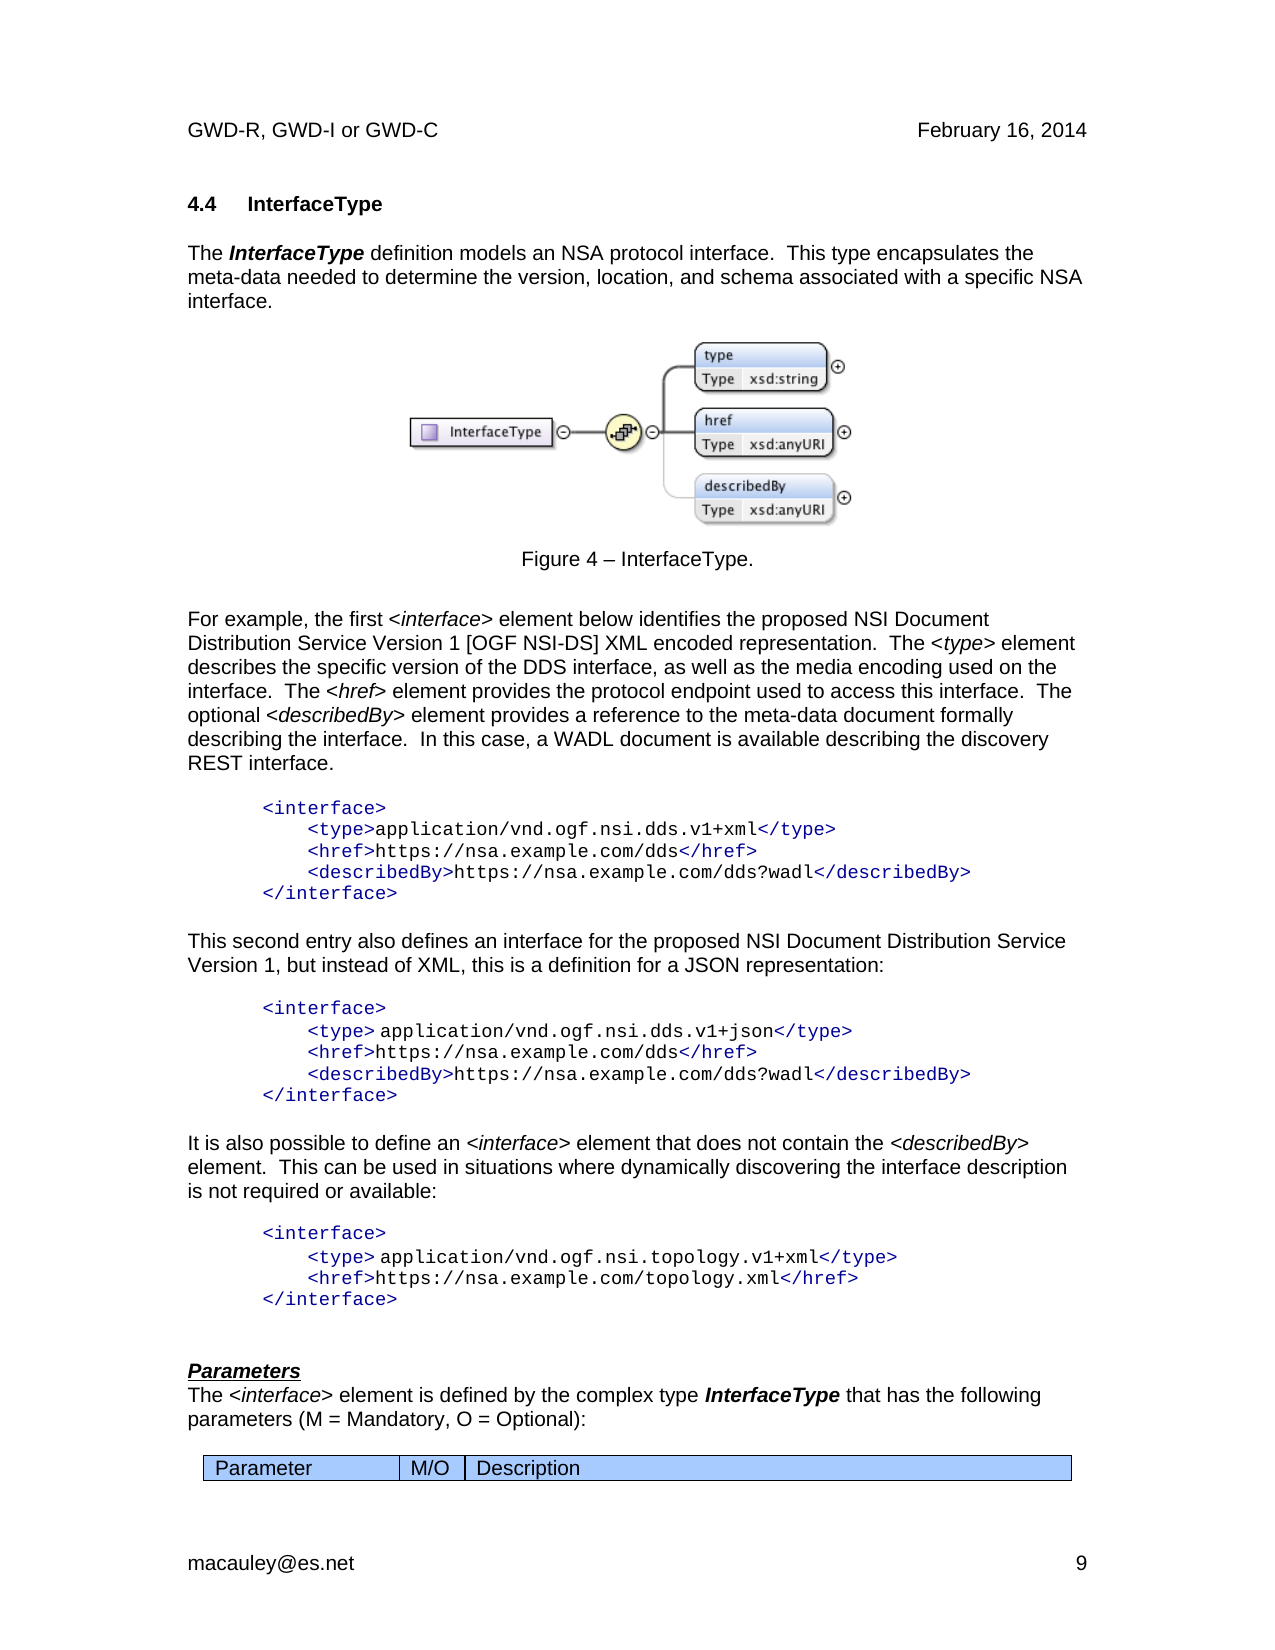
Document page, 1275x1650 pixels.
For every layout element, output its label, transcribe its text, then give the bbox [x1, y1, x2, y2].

text For example, the first interface below identifies the NSI Version 1 XML encoded representation. The type element describes the specific version of the interface, as well as the media encoding used on the interface. The hrefelement provides the protocol endpoint used to access this interface. The optional describedBy element provides a reference to the meta-data document formally describing the interface. In this case, a WADL document is available describing the discovery REST interface. [187, 607, 1088, 775]
table_header Description [466, 1456, 1071, 1480]
text Parameters [187, 1359, 1088, 1383]
table_header M/O [400, 1456, 464, 1480]
text This second entry also defines an interface for the NSI Version 1, but instead of XML, this is a definition for a JSON representation: [187, 929, 1088, 977]
text The interface element is defined by the complex type InterfaceType that has the following parameters (M = Mandatory, O = Optional): [187, 1383, 1088, 1431]
subtitle InterfaceType [187, 192, 1088, 216]
picture [405, 336, 870, 535]
table_header Parameter [204, 1456, 399, 1480]
text <interface> <type> application/vnd.ogf.nsi.topology.v1+xml</type> <href>https://nsa.example.com/topology.xml</href> </interface> [262, 1224, 1088, 1311]
text The InterfaceType definition models an NSA protocol interface. This type encapsulates the meta-data needed to determine the version, location, and schema associated with a specific NSA interface. [187, 241, 1088, 313]
text <interface> <type> application/vnd.ogf.nsi..v1+json</type> <href>https://nsa.example.com/</href> <describedBy>https://nsa.example.com/wadl</describedBy> </interface> [262, 998, 1088, 1107]
text It is also possible to define an interfacethat does not contain the describedBy element. This can be used in situations where dynamically discovering the interface description is not required: [187, 1131, 1088, 1203]
text <interface> <type>application/vnd.ogf.nsi..v1+xml</type> <href>https://nsa.example.com/</href> <describedBy>https://nsa.example.com/wadl</describedBy> </interface> [262, 775, 1088, 905]
